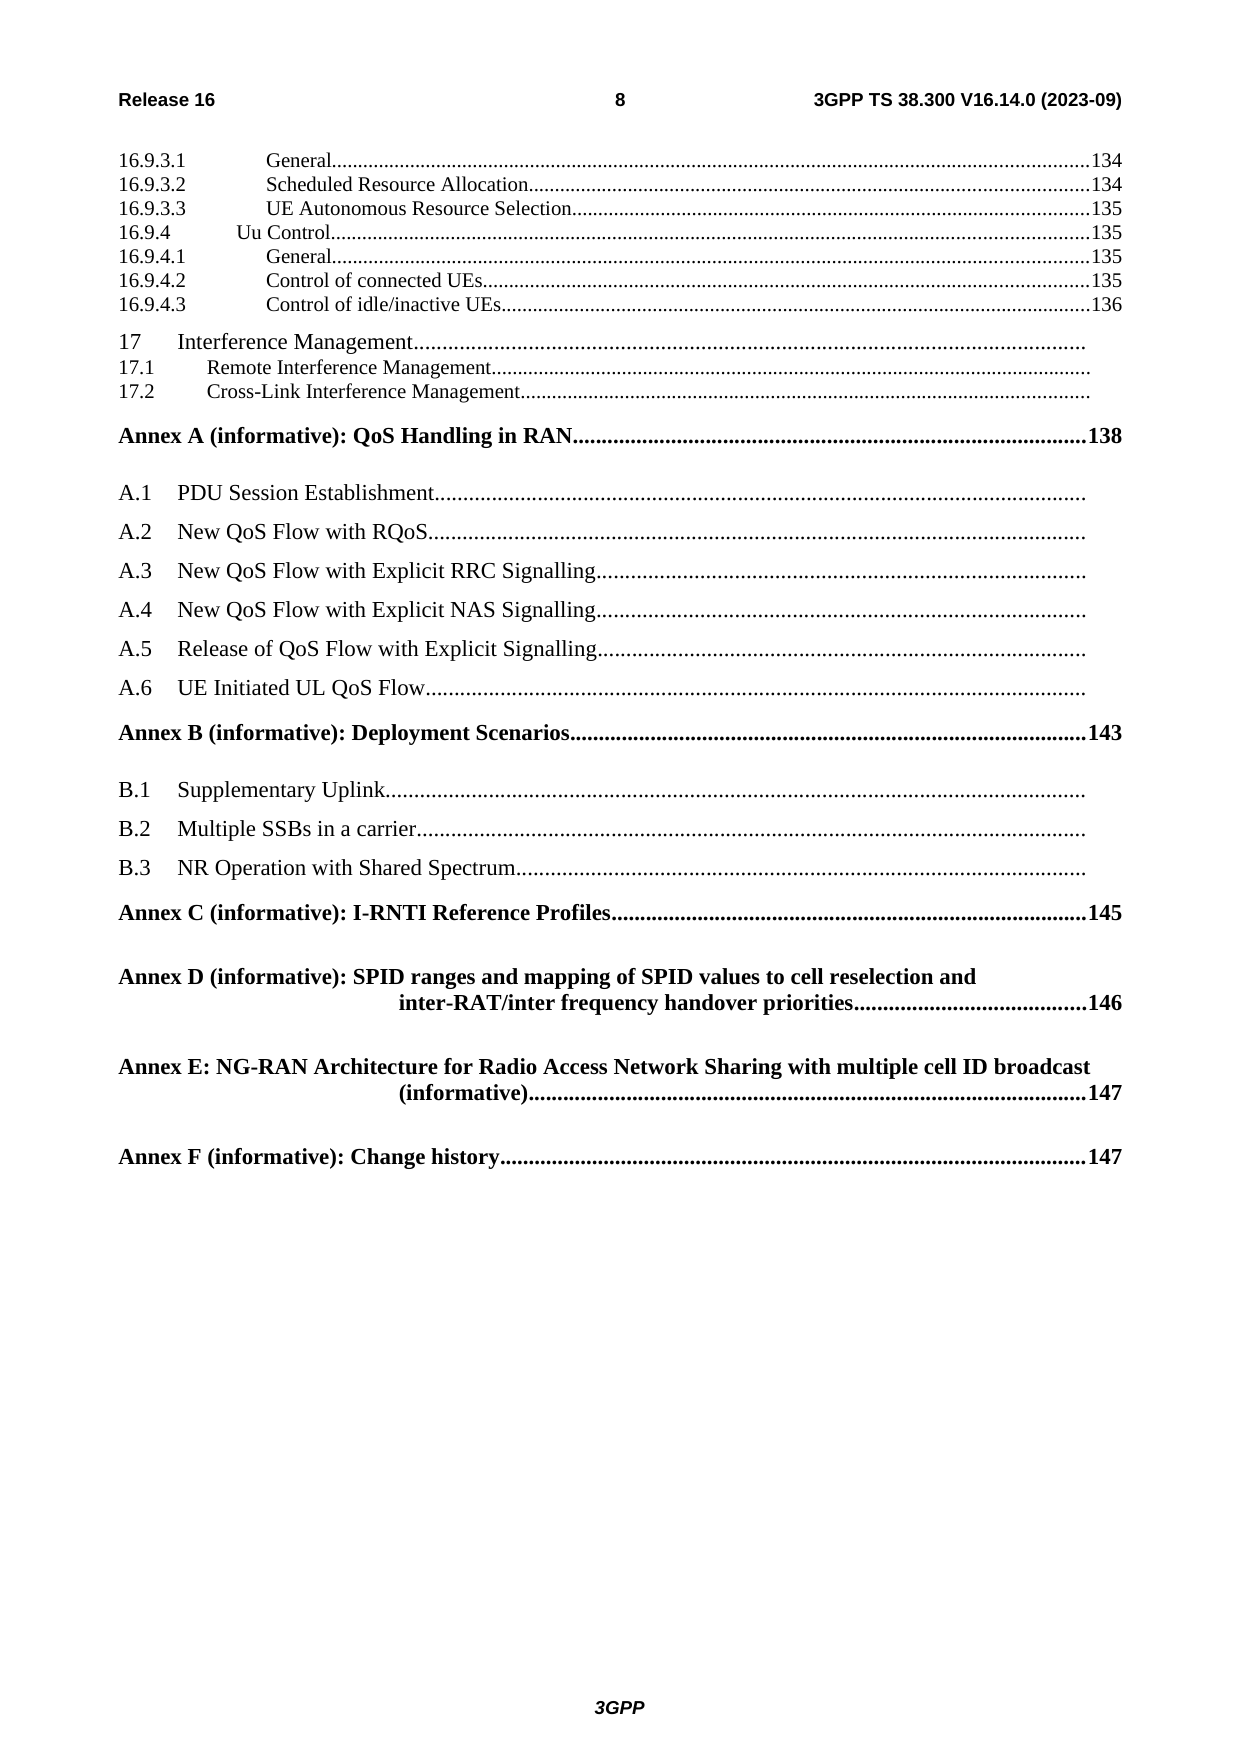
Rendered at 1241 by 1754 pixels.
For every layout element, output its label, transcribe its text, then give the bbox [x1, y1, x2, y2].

text 16.9.4 Uu Control 135 [118, 220, 1122, 244]
text Annex D (informative): SPID ranges and mapping of SPID values to cell reselection and inter-RAT/inter frequency handover priorities 146 [118, 963, 1122, 1016]
text Annex A (informative): QoS Handling in RAN 138 [118, 422, 1122, 448]
text Annex B (informative): Deployment Scenarios 143 [118, 719, 1122, 745]
text A.4 New QoS Flow with Explicit NAS Signalling 140 [118, 596, 1078, 622]
text Annex F (informative): Change history 147 [118, 1143, 1122, 1170]
text 17.2 Cross-Link Interference Management 137 [118, 379, 1078, 403]
text 17 Interference Management 136 [118, 328, 1078, 355]
text 16.9.4.2 Control of connected UEs 135 [118, 268, 1122, 292]
text Annex E: NG-RAN Architecture for Radio Access Network Sharing with multiple cell ID broadcast (informative) 147 [118, 1053, 1122, 1106]
text B.2 Multiple SSBs in a carrier 143 [118, 815, 1078, 841]
text Annex C (informative): I-RNTI Reference Profiles 145 [118, 899, 1122, 925]
text A.3 New QoS Flow with Explicit RRC Signalling 139 [118, 557, 1078, 583]
text 16.9.3.1 General 134 [118, 147, 1122, 172]
text B.1 Supplementary Uplink 143 [118, 776, 1078, 803]
text 17.1 Remote Interference Management 136 [118, 355, 1078, 379]
text B.3 NR Operation with Shared Spectrum 144 [118, 854, 1078, 880]
text A.2 New QoS Flow with RQoS 138 [118, 518, 1078, 544]
text 16.9.3.3 UE Autonomous Resource Selection 135 [118, 196, 1122, 220]
text A.6 UE Initiated UL QoS Flow 141 [118, 673, 1078, 700]
text A.1 PDU Session Establishment 138 [118, 479, 1078, 506]
text 16.9.4.1 General 135 [118, 244, 1122, 268]
text A.5 Release of QoS Flow with Explicit Signalling 141 [118, 635, 1078, 661]
text 16.9.3.2 Scheduled Resource Allocation 134 [118, 172, 1122, 196]
text 16.9.4.3 Control of idle/inactive UEs 136 [118, 292, 1122, 316]
